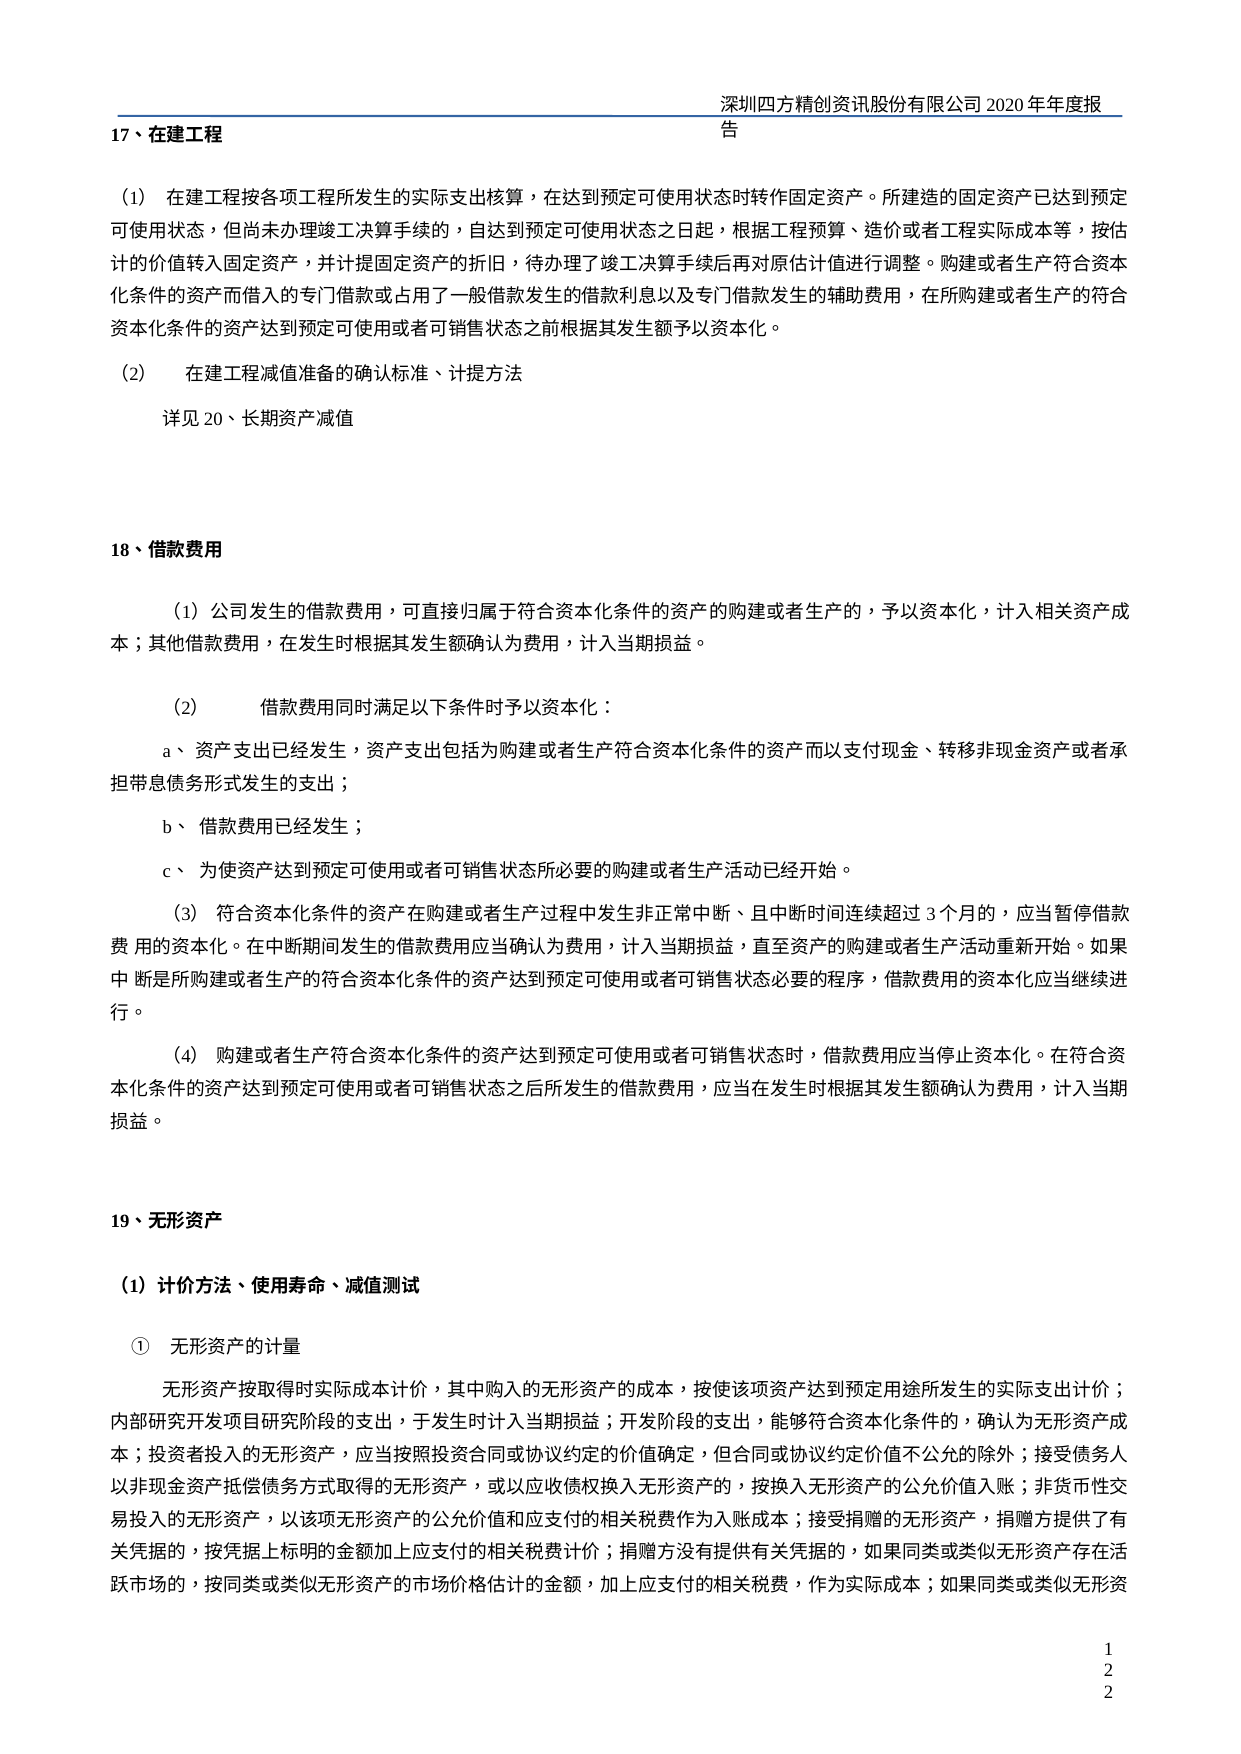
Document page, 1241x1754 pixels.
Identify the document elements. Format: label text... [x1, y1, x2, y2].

text 详见20、长期资产减值 [110, 399, 1130, 432]
text （1）计价方法、使用寿命、减值测试 [110, 1273, 1130, 1298]
list 无形资产的计量 [110, 1327, 1130, 1360]
text 17、在建工程 [110, 122, 1130, 147]
text （4） 购建或者生产符合资本化条件的资产达到预定可使用或者可销售状态时，借款费用应当停止资本化。在符合资 本化条件的资产达到预定可使用或者可销售状态之后所发生的借款费用，应当在发生时根据其发生额确认为费用，计入当期 损益。 [110, 1036, 1130, 1134]
text （2） 在建工程减值准备的确认标准、计提方法 [110, 354, 1130, 387]
text （1）公司发生的借款费用，可直接归属于符合资本化条件的资产的购建或者生产的，予以资本化，计入相关资产成 本；其他借款费用，在发生时根据其发生额确认为费用，计入当期损益。 [110, 593, 1130, 657]
text （2） 借款费用同时满足以下条件时予以资本化： [110, 688, 1130, 721]
text 18、借款费用 [110, 536, 1130, 562]
text a、 资产支出已经发生，资产支出包括为购建或者生产符合资本化条件的资产而以支付现金、转移非现金资产或者承 担带息债务形式发生的支出； [110, 731, 1130, 797]
text （1） 在建工程按各项工程所发生的实际支出核算，在达到预定可使用状态时转作固定资产。所建造的固定资产已达到预定 可使用状态，但尚未办理竣工决算手续的，自达到预定可使用状态之日起，根据工程预算、造价或者工程实际成本等，按估 计的价值转入固定资产，并计提固定资产的折旧，待办理了竣工决算手续后再对原估计值进行调整。购建或者生产符合资本 化条件的资产而借入的专门借款或占用了一般借款发生的借款利息以及专门借款发生的辅助费用，在所购建或者生产的符合 资本化条件的资产达到预定可使用或者可销售状态之前根据其发生额予以资本化。 [110, 178, 1130, 342]
text 19、无形资产 [110, 1207, 1130, 1233]
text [110, 1370, 1130, 1598]
text b、 借款费用已经发生； [110, 808, 1130, 841]
text （3） 符合资本化条件的资产在购建或者生产过程中发生非正常中断、且中断时间连续超过3个月的，应当暂停借款费 用的资本化。在中断期间发生的借款费用应当确认为费用，计入当期损益，直至资产的购建或者生产活动重新开始。如果中 断是所购建或者生产的符合资本化条件的资产达到预定可使用或者可销售状态必要的程序，借款费用的资本化应当继续进 行。 [110, 894, 1130, 1026]
text c、 为使资产达到预定可使用或者可销售状态所必要的购建或者生产活动已经开始。 [110, 851, 1130, 883]
